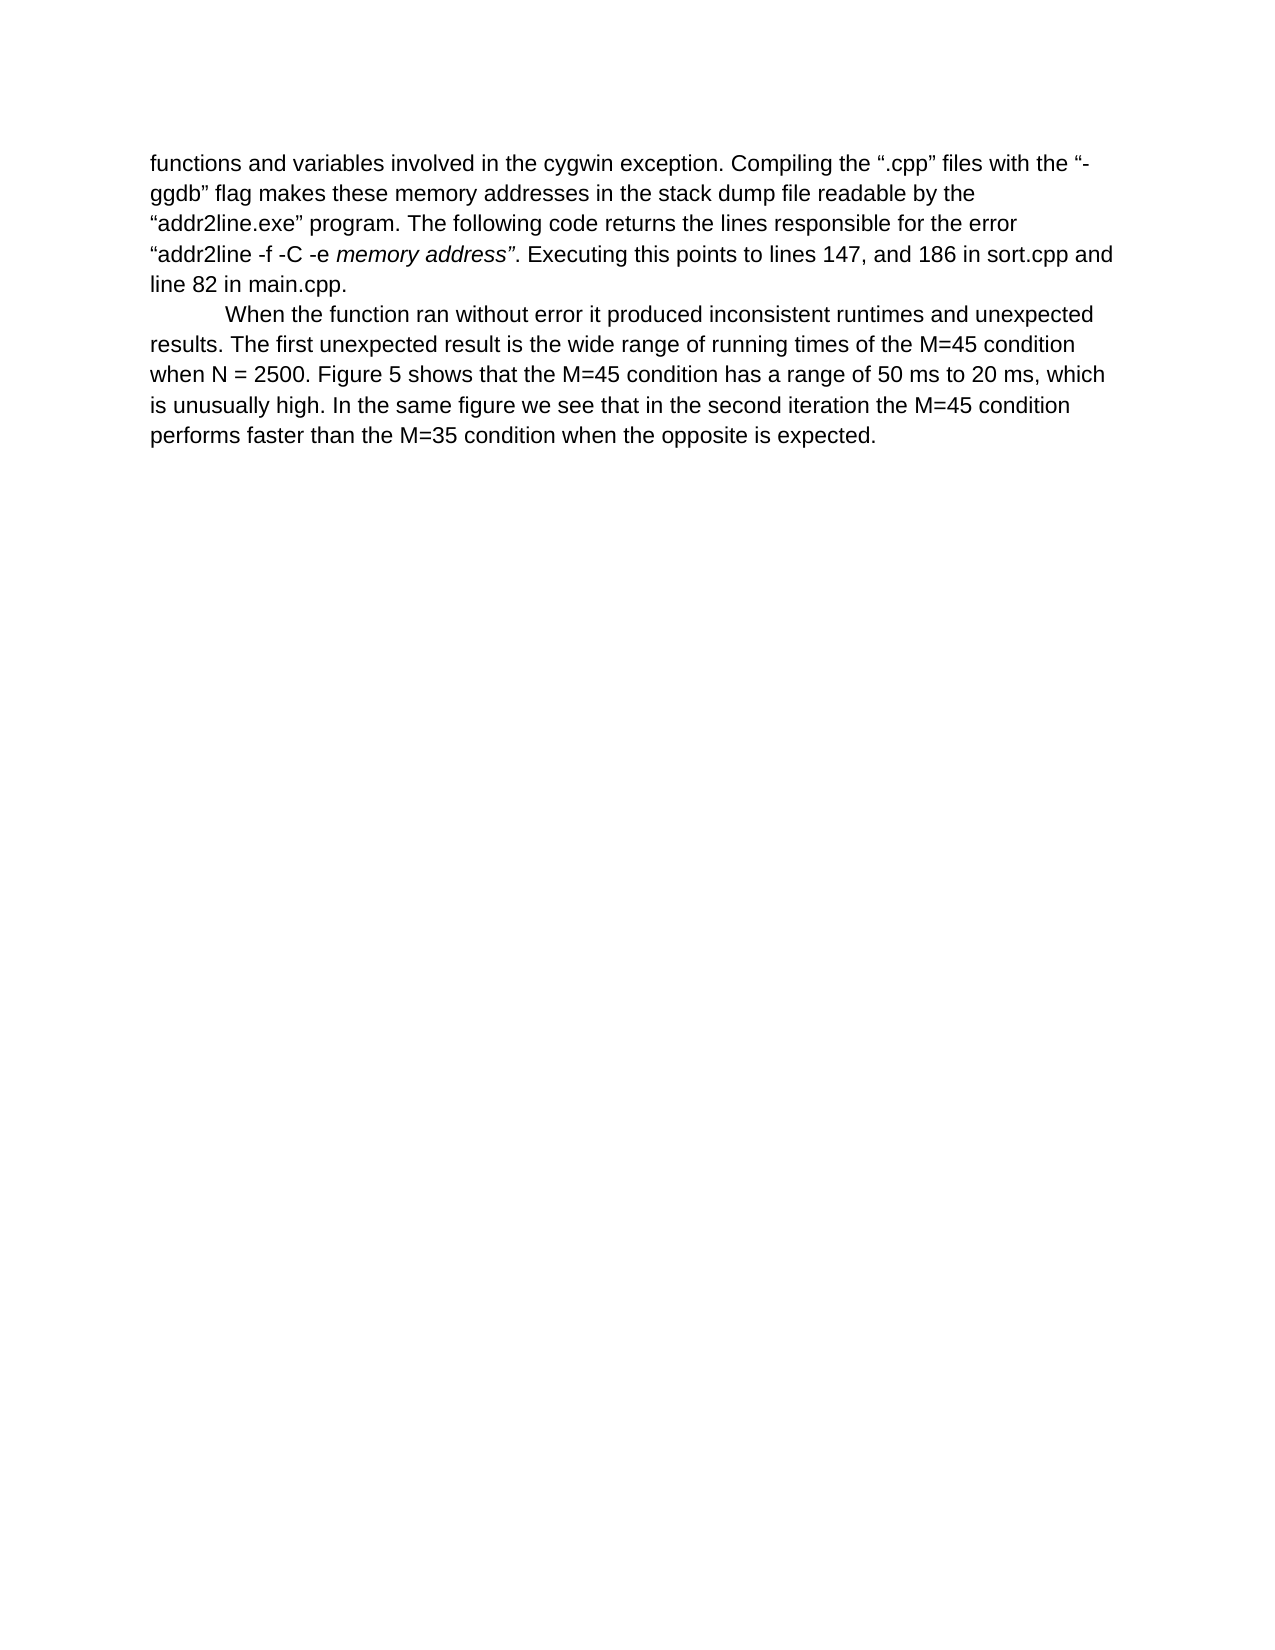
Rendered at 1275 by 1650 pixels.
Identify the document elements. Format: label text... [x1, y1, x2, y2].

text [150, 150, 1125, 297]
text When the function ran without error it produced inconsistent runtimes and unexpected results. The first unexpected result is the wide range of running times of the M=45 condition when N = 2500. Figure 5 shows that the M=45 condition has a range of 50 ms to 20 ms, which is unusually high. In the same figure we see that in the second iteration the M=45 condition performs faster than the M=35 condition when the opposite is expected. [150, 301, 1125, 448]
